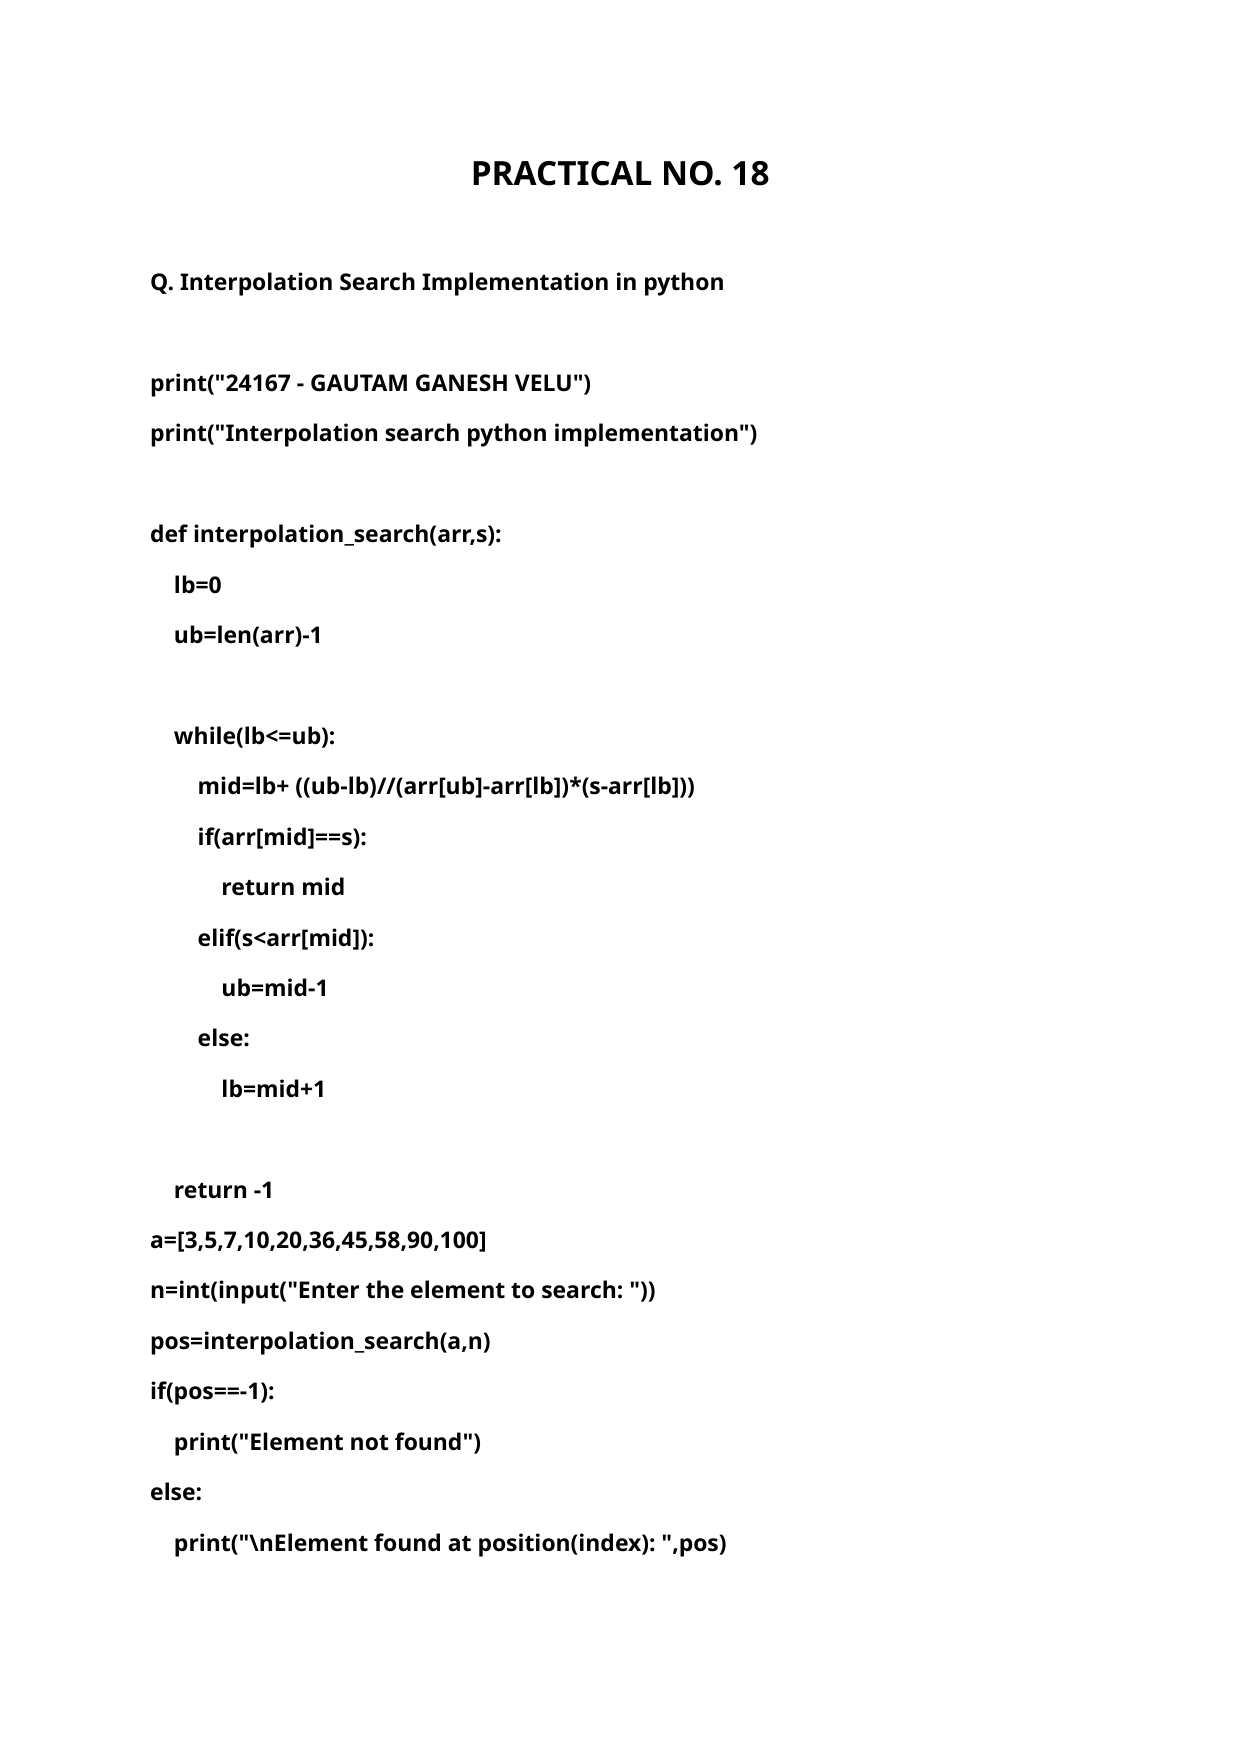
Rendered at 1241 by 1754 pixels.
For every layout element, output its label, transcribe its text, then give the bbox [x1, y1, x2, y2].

text else: [150, 1022, 1090, 1053]
text return mid [150, 871, 1090, 902]
text print("\nElement found at position(index): ",pos) [150, 1526, 1090, 1558]
text else: [150, 1476, 1090, 1507]
text print("Element not found") [150, 1426, 1090, 1457]
text pos=interpolation_search(a,n) [150, 1325, 1090, 1356]
text n=int(input("Enter the element to search: ")) [150, 1274, 1090, 1306]
text def interpolation_search(arr,s): [150, 518, 1090, 549]
text a=[3,5,7,10,20,36,45,58,90,100] [150, 1224, 1090, 1255]
text while(lb<=ub): [150, 720, 1090, 751]
text print("Interpolation search python implementation") [150, 417, 1090, 448]
text print("24167 - GAUTAM GANESH VELU") [150, 367, 1090, 398]
text lb=mid+1 [150, 1073, 1090, 1104]
text ub=len(arr)-1 [150, 619, 1090, 650]
text elif(s<arr[mid]): [150, 921, 1090, 953]
text ub=mid-1 [150, 972, 1090, 1003]
text PRACTICAL NO. 18 [150, 150, 1090, 195]
text Q. Interpolation Search Implementation in python [150, 266, 1090, 297]
text mid=lb+ ((ub-lb)//(arr[ub]-arr[lb])*(s-arr[lb])) [150, 770, 1090, 801]
text if(pos==-1): [150, 1375, 1090, 1406]
text lb=0 [150, 568, 1090, 600]
text if(arr[mid]==s): [150, 821, 1090, 852]
text return -1 [150, 1173, 1090, 1205]
